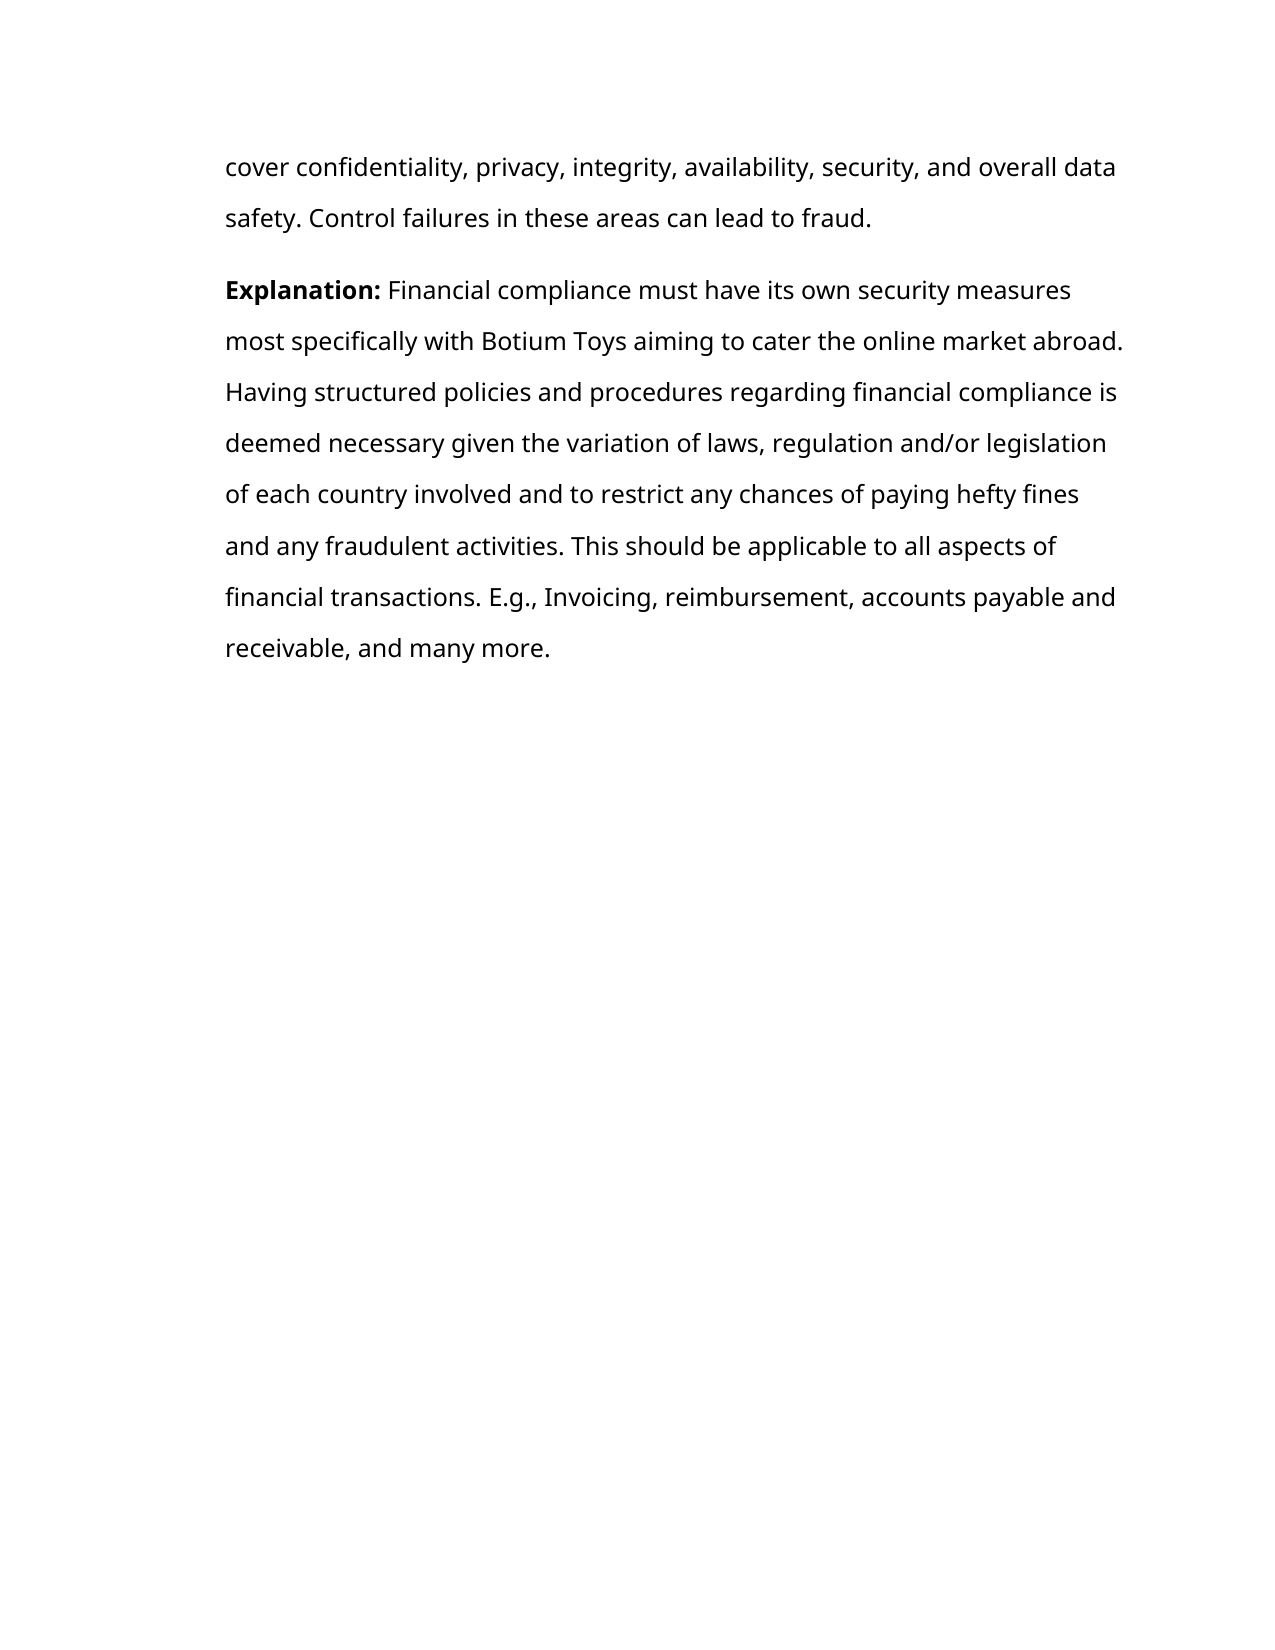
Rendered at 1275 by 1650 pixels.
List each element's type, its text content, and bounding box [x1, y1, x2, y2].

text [225, 150, 1125, 235]
text Explanation: Financial compliance must have its own security measures most specifically with Botium Toys aiming to cater the online market abroad. Having structured policies and procedures regarding financial compliance is deemed necessary given the variation of laws, regulation and/or legislation of each country involved and to restrict any chances of paying hefty fines and any fraudulent activities. This should be applicable to all aspects of financial transactions. E.g., Invoicing, reimbursement, accounts payable and receivable, and many more. [225, 273, 1125, 664]
